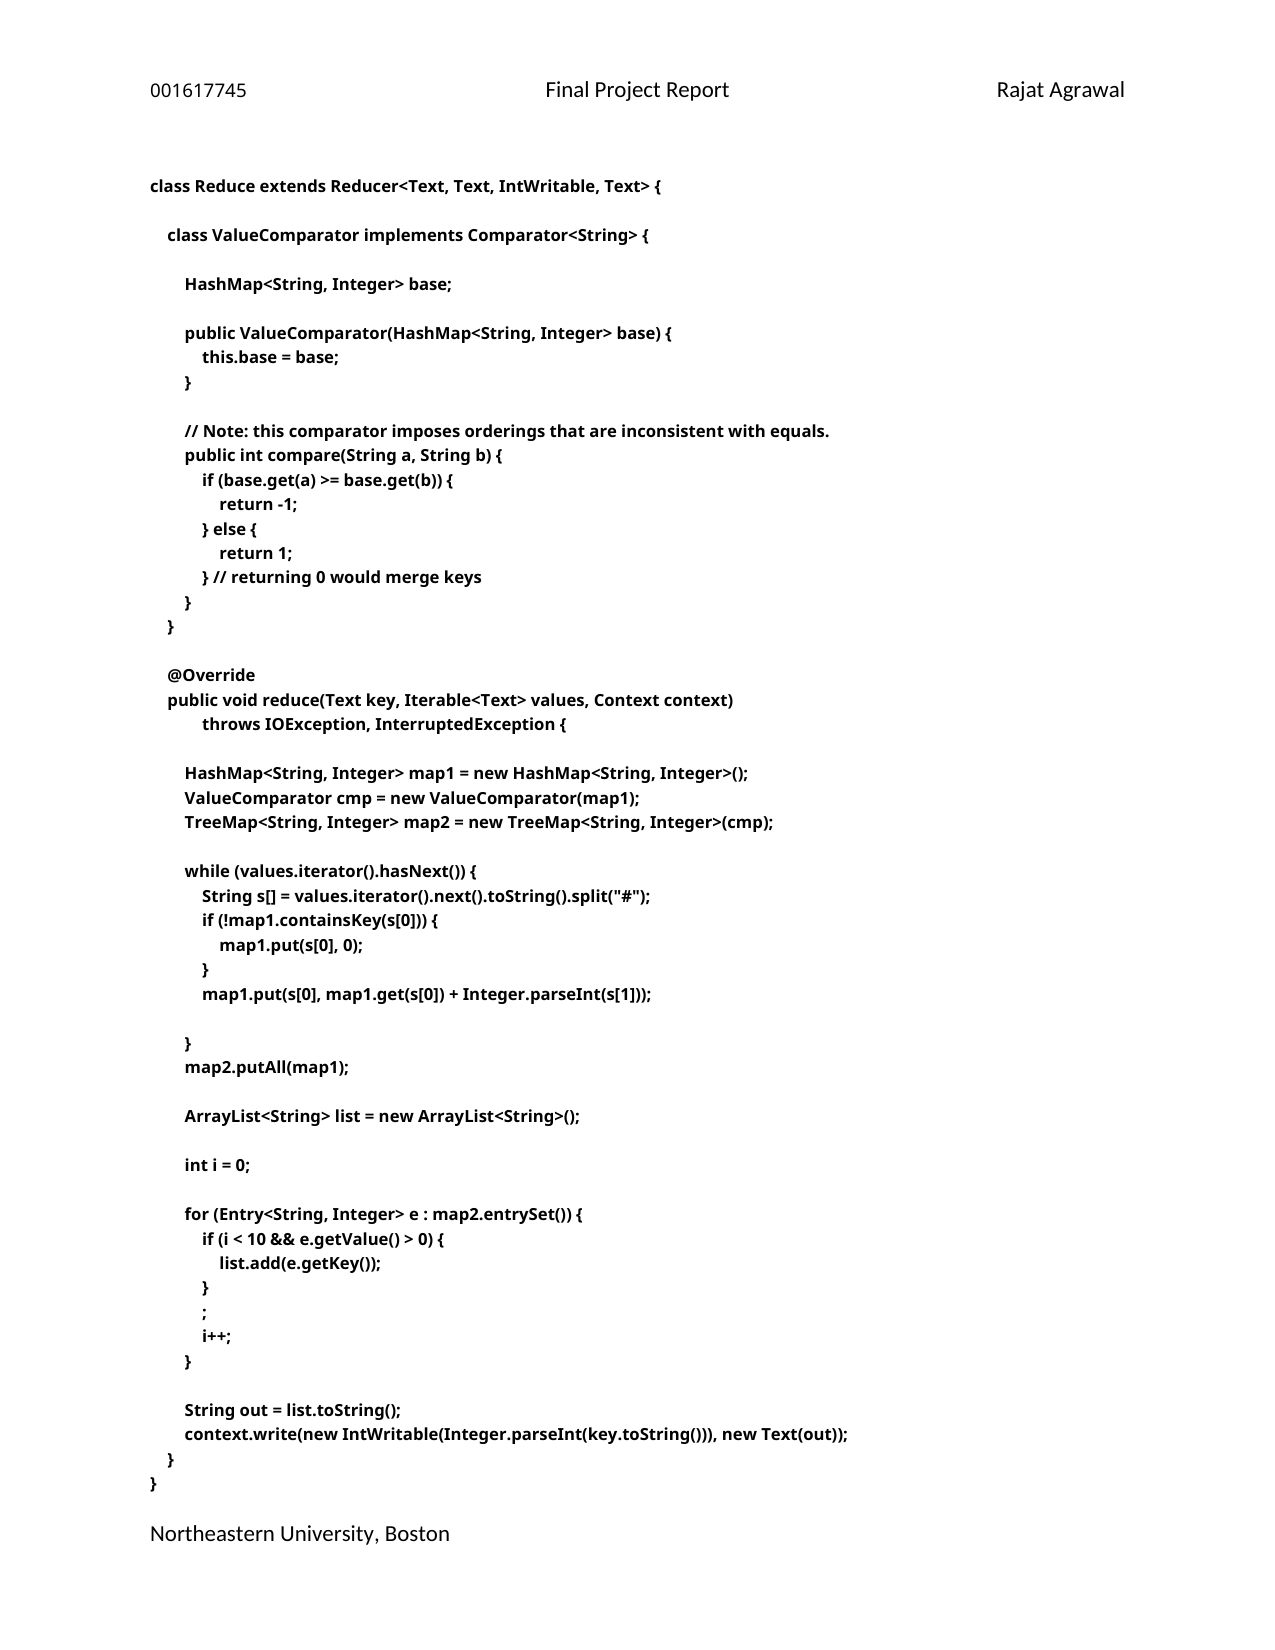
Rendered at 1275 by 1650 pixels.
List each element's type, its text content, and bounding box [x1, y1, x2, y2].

text @Override [150, 664, 1125, 687]
text } [150, 958, 1125, 981]
text if (i < 10 && e.getValue() > 0) { [150, 1227, 1125, 1250]
text } [150, 591, 1125, 613]
text list.add(e.getKey()); [150, 1252, 1125, 1274]
text } [150, 1349, 1125, 1372]
text HashMap<String, Integer> map1 = new HashMap<String, Integer>(); [150, 762, 1125, 785]
text public int compare(String a, String b) { [150, 444, 1125, 466]
text ; [150, 1301, 1125, 1323]
text public ValueComparator(HashMap<String, Integer> base) { [150, 321, 1125, 344]
text } [150, 1472, 1125, 1494]
text class ValueComparator implements Comparator<String> { [150, 223, 1125, 246]
text } [150, 370, 1125, 393]
text } [150, 1031, 1125, 1054]
text } // returning 0 would merge keys [150, 566, 1125, 589]
text map2.putAll(map1); [150, 1056, 1125, 1078]
text HashMap<String, Integer> base; [150, 272, 1125, 295]
text while (values.iterator().hasNext()) { [150, 860, 1125, 883]
text context.write(new IntWritable(Integer.parseInt(key.toString())), new Text(out)); [150, 1423, 1125, 1446]
text } else { [150, 517, 1125, 540]
text i++; [150, 1325, 1125, 1348]
text throws IOException, InterruptedException { [150, 713, 1125, 736]
text } [150, 1447, 1125, 1470]
text // Note: this comparator imposes orderings that are inconsistent with equals. [150, 419, 1125, 442]
text int i = 0; [150, 1154, 1125, 1176]
text public void reduce(Text key, Iterable<Text> values, Context context) [150, 688, 1125, 711]
text String out = list.toString(); [150, 1398, 1125, 1421]
text } [150, 1276, 1125, 1299]
text TreeMap<String, Integer> map2 = new TreeMap<String, Integer>(cmp); [150, 811, 1125, 834]
text } [150, 615, 1125, 638]
text class Reduce extends Reducer<Text, Text, IntWritable, Text> { [150, 174, 1125, 197]
text ValueComparator cmp = new ValueComparator(map1); [150, 786, 1125, 809]
text this.base = base; [150, 346, 1125, 368]
text return 1; [150, 542, 1125, 564]
text ArrayList<String> list = new ArrayList<String>(); [150, 1105, 1125, 1127]
text return -1; [150, 493, 1125, 515]
text for (Entry<String, Integer> e : map2.entrySet()) { [150, 1203, 1125, 1225]
text map1.put(s[0], map1.get(s[0]) + Integer.parseInt(s[1])); [150, 982, 1125, 1005]
text if (!map1.containsKey(s[0])) { [150, 909, 1125, 932]
text if (base.get(a) >= base.get(b)) { [150, 468, 1125, 491]
text String s[] = values.iterator().next().toString().split("#"); [150, 884, 1125, 907]
text map1.put(s[0], 0); [150, 933, 1125, 956]
